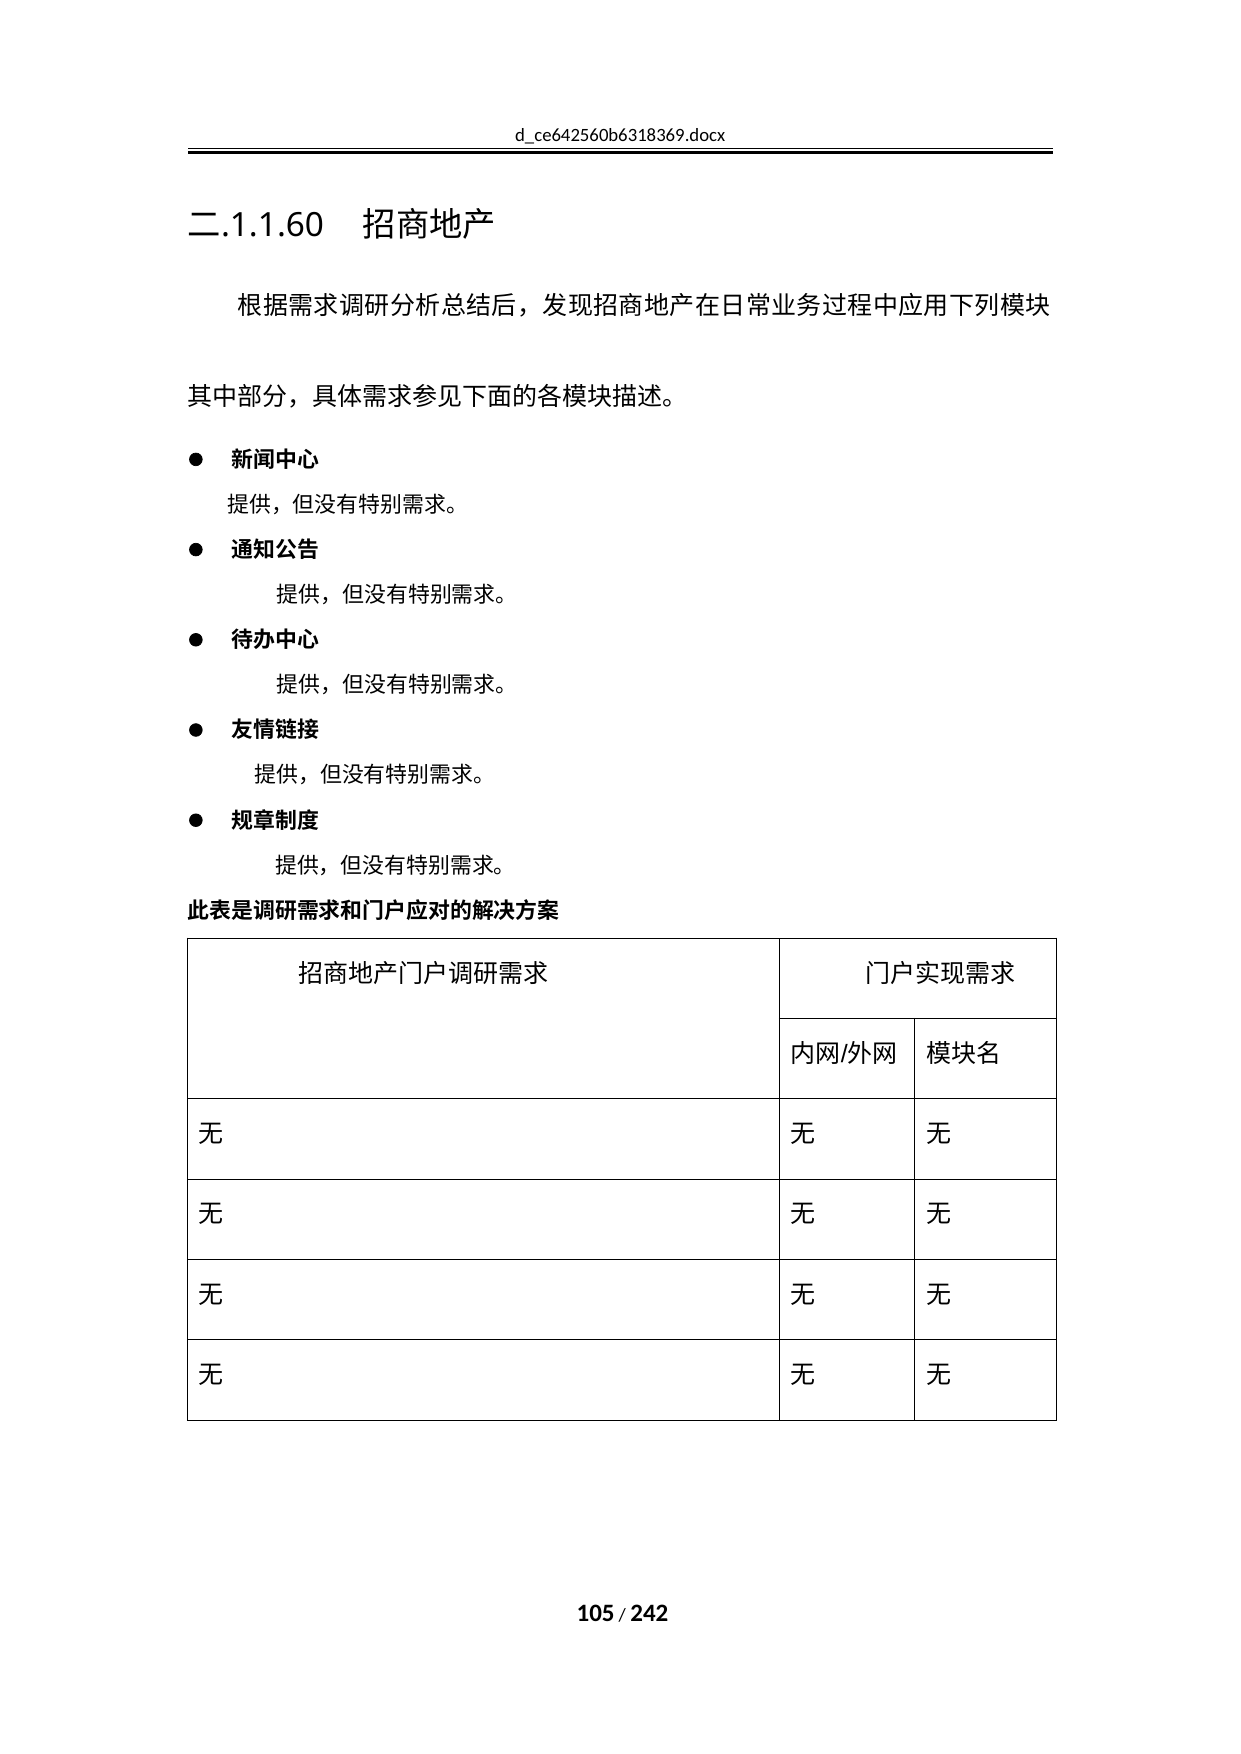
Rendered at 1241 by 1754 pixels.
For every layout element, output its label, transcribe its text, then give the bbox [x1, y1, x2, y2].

list 待办中心 [187, 622, 1053, 654]
text 此表是调研需求和门户应对的解决方案 [187, 892, 1053, 925]
text 根据需求调研分析总结后，发现招商地产在日常业务过程中应用下列模块其中部分，具体需求参见下面的各模块描述。 [187, 271, 1053, 427]
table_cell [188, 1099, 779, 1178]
list 新闻中心 [187, 441, 1053, 474]
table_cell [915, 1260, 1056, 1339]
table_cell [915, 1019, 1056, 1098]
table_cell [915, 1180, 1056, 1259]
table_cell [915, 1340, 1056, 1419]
list 友情链接 [187, 712, 1053, 744]
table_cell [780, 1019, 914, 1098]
text 提供，但没有特别需求。 [231, 577, 1053, 609]
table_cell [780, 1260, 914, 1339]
text 提供，但没有特别需求。 [187, 757, 1053, 789]
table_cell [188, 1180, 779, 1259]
text 提供，但没有特别需求。 [187, 486, 1053, 519]
list 规章制度 [187, 802, 1053, 835]
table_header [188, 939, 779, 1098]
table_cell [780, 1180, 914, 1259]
list 通知公告 [187, 532, 1053, 564]
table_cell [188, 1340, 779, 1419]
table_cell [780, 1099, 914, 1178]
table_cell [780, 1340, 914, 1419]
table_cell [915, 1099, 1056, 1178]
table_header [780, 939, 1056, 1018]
text 招商地产 [187, 190, 1053, 255]
text 提供，但没有特别需求。 [231, 847, 1053, 880]
text 提供，但没有特别需求。 [231, 667, 1053, 699]
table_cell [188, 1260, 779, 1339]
